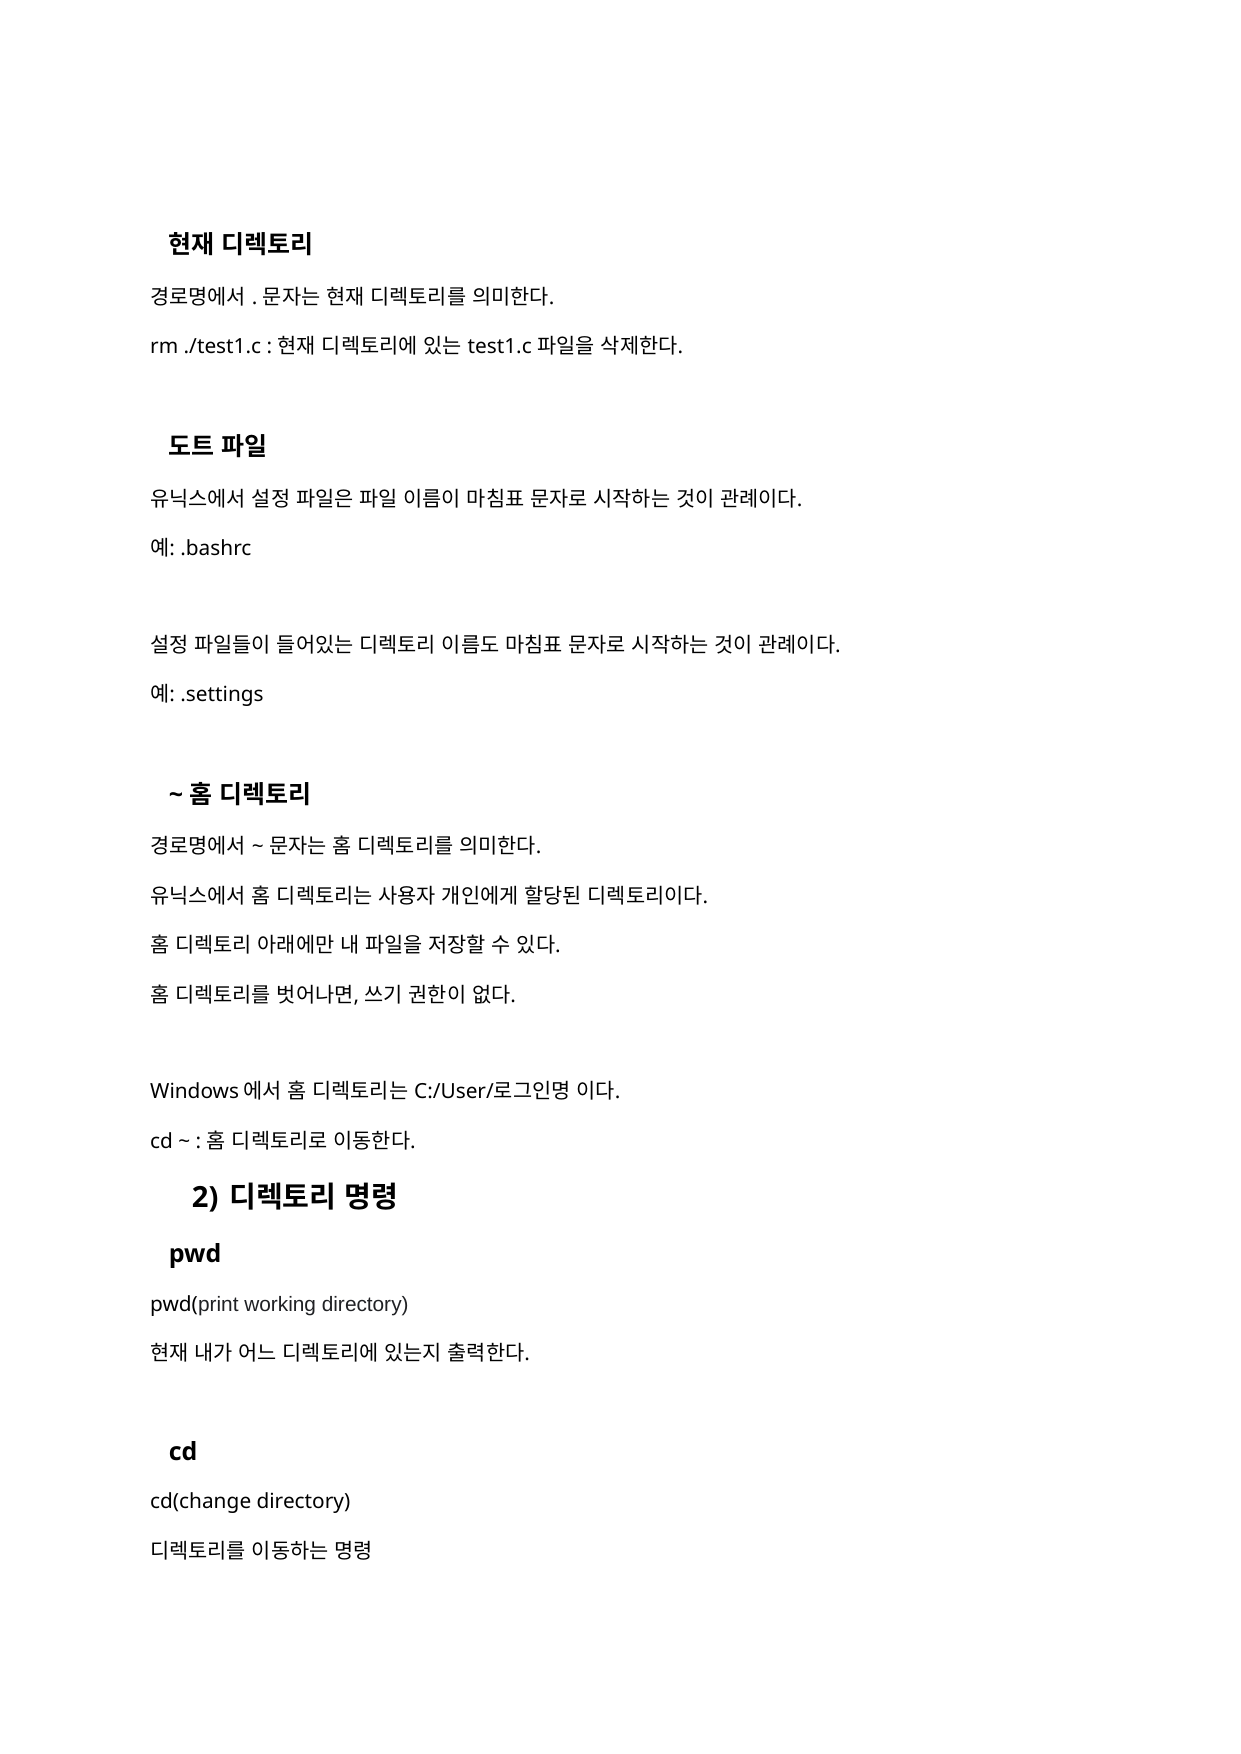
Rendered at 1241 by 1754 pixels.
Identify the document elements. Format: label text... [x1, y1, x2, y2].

text 유닉스에서 설정 파일은 파일 이름이 마침표 문자로 시작하는 것이 관례이다. [150, 482, 1090, 512]
text rm ./test1.c : 현재 디렉토리에 있는 test1.c 파일을 삭제한다. [150, 329, 1090, 360]
subtitle 현재 디렉토리 [169, 224, 1090, 261]
subtitle 도트 파일 [169, 426, 1090, 462]
text 경로명에서 ~ 문자는 홈 디렉토리를 의미한다. [150, 830, 1090, 860]
text 경로명에서 . 문자는 현재 디렉토리를 의미한다. [150, 280, 1090, 311]
text 홈 디렉토리 아래에만 내 파일을 저장할 수 있다. [150, 928, 1090, 959]
text 예: .bashrc [150, 531, 1090, 562]
subtitle pwd [169, 1236, 1090, 1270]
text cd ~ : 홈 디렉토리로 이동한다. [150, 1124, 1090, 1154]
text 디렉토리를 이동하는 명령 [150, 1534, 1090, 1564]
text pwd(print working directory) [150, 1289, 1090, 1318]
subtitle ~ 홈 디렉토리 [169, 774, 1090, 810]
text 설정 파일들이 들어있는 디렉토리 이름도 마침표 문자로 시작하는 것이 관례이다. [150, 628, 1090, 658]
text 홈 디렉토리를 벗어나면, 쓰기 권한이 없다. [150, 978, 1090, 1008]
subtitle cd [169, 1433, 1090, 1467]
text cd(change directory) [150, 1487, 1090, 1515]
text 예: .settings [150, 677, 1090, 708]
text 현재 내가 어느 디렉토리에 있는지 출력한다. [150, 1336, 1090, 1367]
text 유닉스에서 홈 디렉토리는 사용자 개인에게 할당된 디렉토리이다. [150, 879, 1090, 909]
text Windows에서 홈 디렉토리는 C:/User/로그인명 이다. [150, 1074, 1090, 1105]
subtitle 디렉토리 명령 [192, 1173, 1090, 1216]
